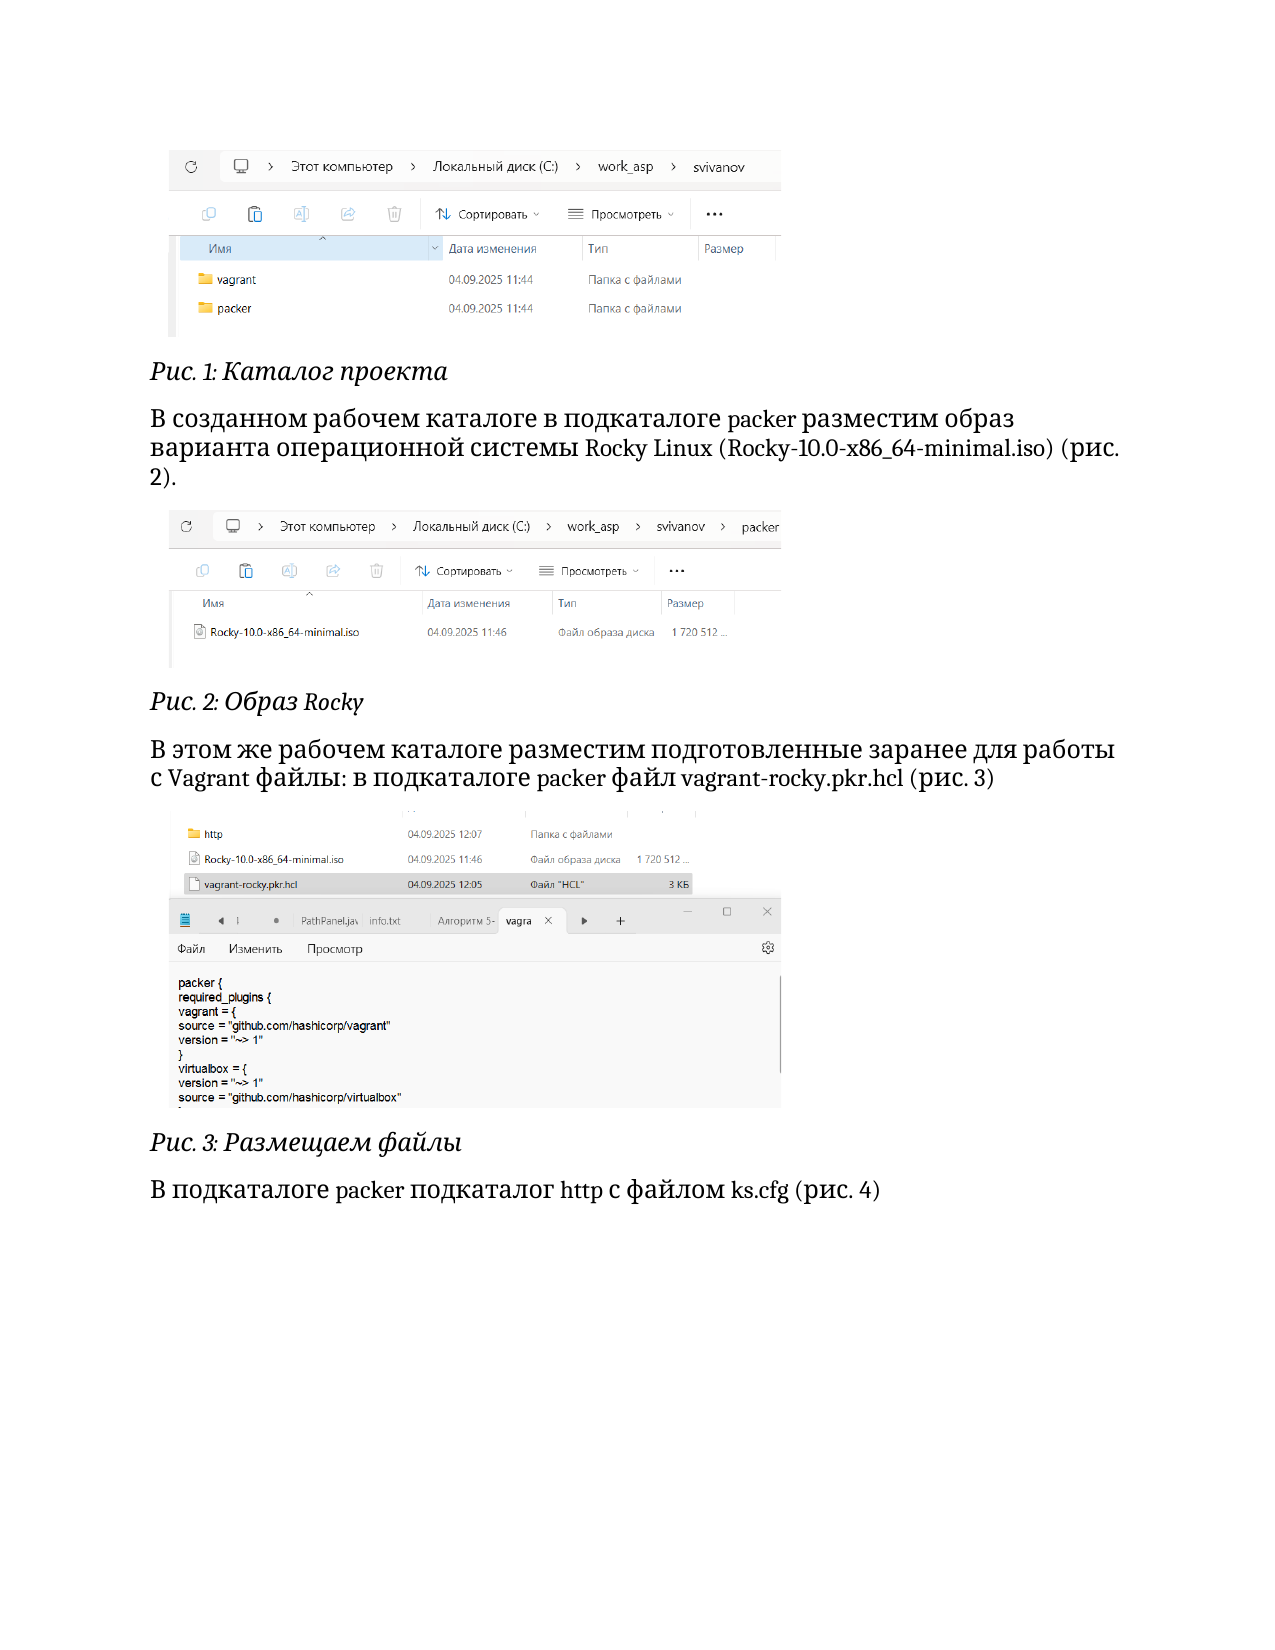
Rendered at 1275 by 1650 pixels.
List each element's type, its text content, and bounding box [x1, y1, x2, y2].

picture [168, 811, 782, 1108]
text В подкаталоге packer подкаталог http с файлом ks.cfg (рис. 4) [150, 1176, 1125, 1205]
text Рис. 2: Образ Rocky [150, 688, 1125, 717]
text Рис. 1: Каталог проекта [150, 358, 1125, 386]
text В созданном рабочем каталоге в подкаталоге packer разместим образ варианта операционной системы Rocky Linux (Rocky-10.0-x86_64-minimal.iso) (рис. 2). [150, 405, 1125, 491]
picture [168, 510, 782, 668]
text Рис. 3: Размещаем файлы [150, 1129, 1125, 1157]
text В этом же рабочем каталоге разместим подготовленные заранее для работы с Vagrant файлы: в подкаталоге packer файл vagrant-rocky.pkr.hcl (рис. 3) [150, 736, 1125, 793]
picture [168, 150, 782, 337]
